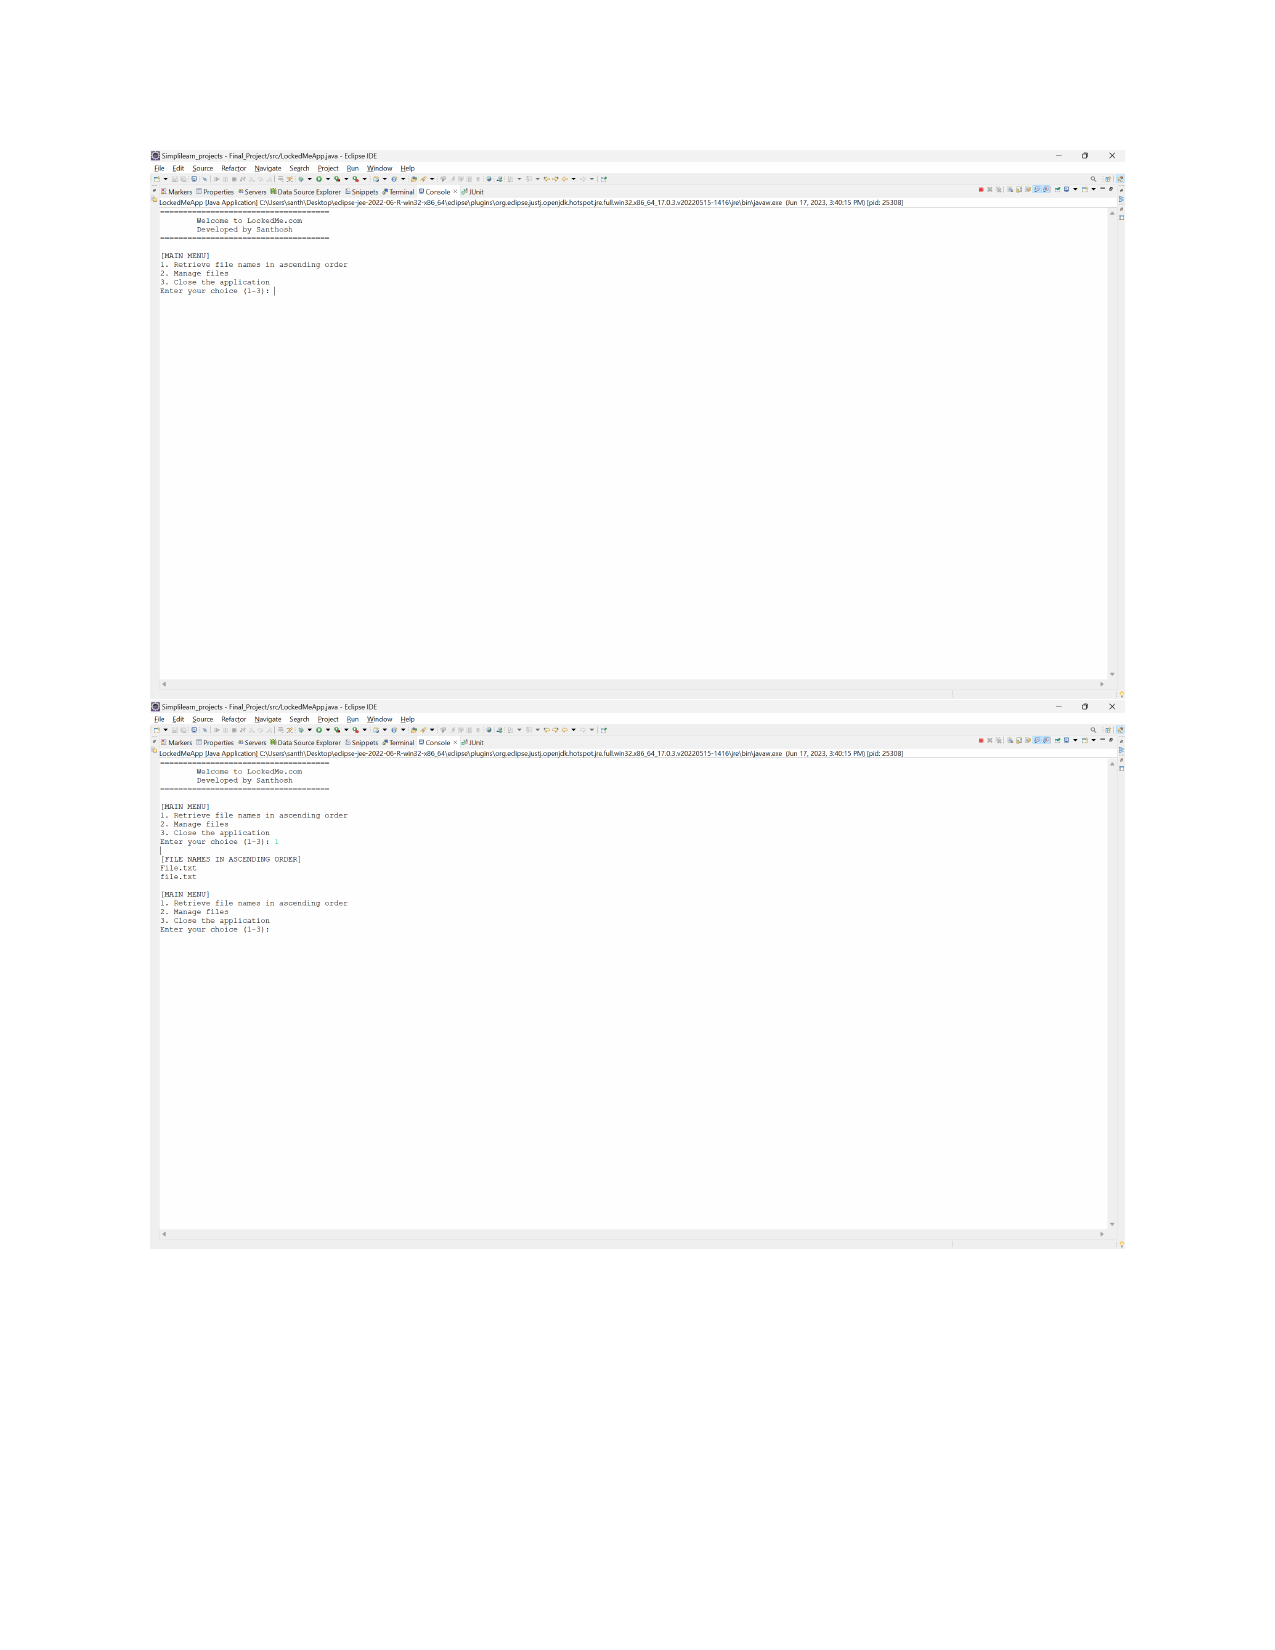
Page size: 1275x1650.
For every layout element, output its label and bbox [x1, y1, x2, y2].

picture [150, 150, 1125, 699]
picture [150, 700, 1125, 1249]
